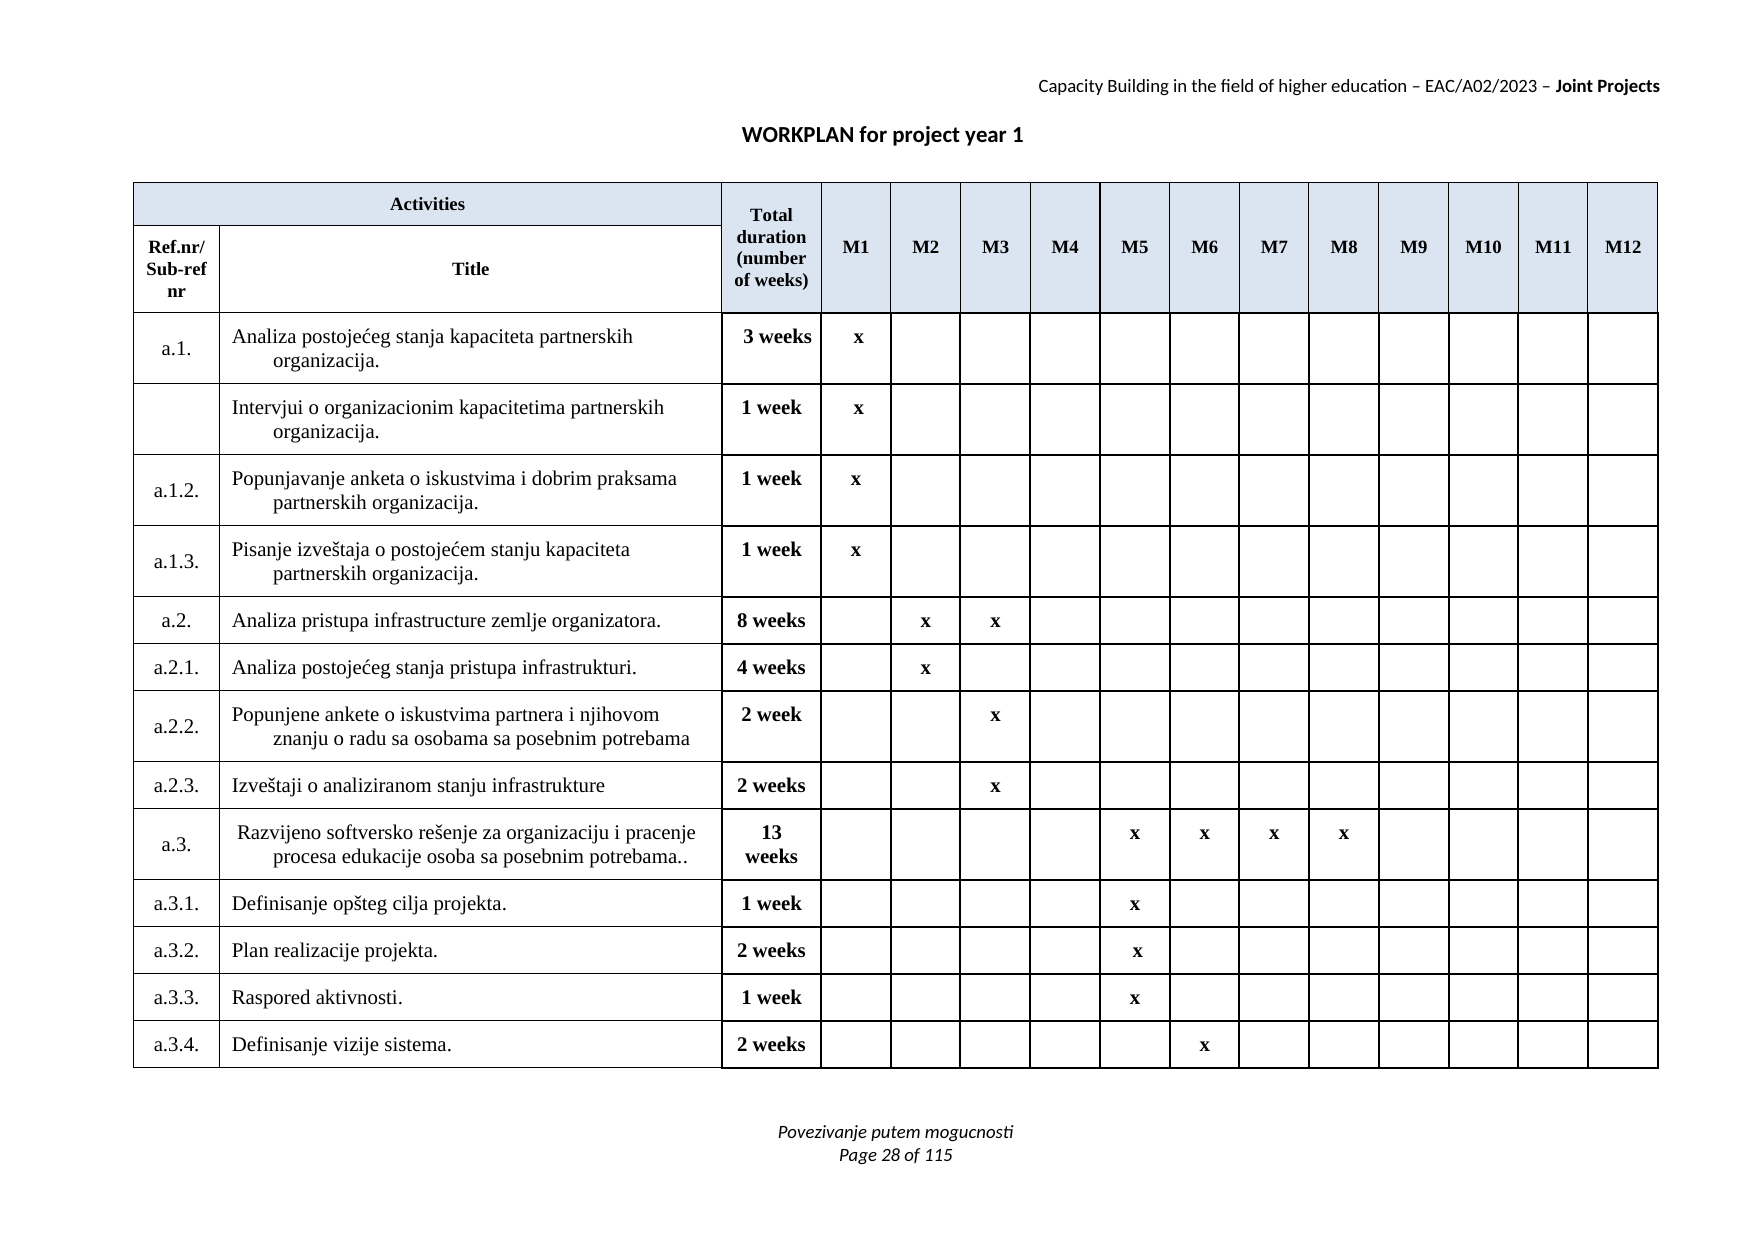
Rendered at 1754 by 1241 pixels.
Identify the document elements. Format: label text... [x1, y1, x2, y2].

table_cell [1519, 456, 1587, 525]
table_cell [961, 527, 1029, 596]
table_cell x [1310, 810, 1378, 879]
table_cell [961, 810, 1029, 879]
table_cell a.3. [134, 809, 219, 879]
table_cell Razvijeno softversko rešenje za organizaciju i pracenje procesa edukacije osoba sa posebnim potrebama.. [220, 809, 721, 879]
table_cell [1031, 975, 1099, 1020]
table_header M4 [1031, 183, 1099, 312]
table_cell [1519, 810, 1587, 879]
table_cell [822, 598, 890, 643]
table_cell [1450, 456, 1517, 525]
table_cell [1589, 928, 1657, 973]
table_cell Analiza postojećeg stanja pristupa infrastrukturi. [220, 644, 721, 690]
table_cell [1310, 975, 1378, 1020]
table_cell [1380, 645, 1448, 690]
table_cell [892, 810, 959, 879]
table_cell x [822, 385, 890, 454]
table_cell [1310, 527, 1378, 596]
table_cell [1519, 645, 1587, 690]
table_cell [1171, 456, 1238, 525]
table_cell [1450, 928, 1517, 973]
table_cell a.3.1. [134, 880, 219, 926]
table_cell Pisanje izveštaja o postojećem stanju kapaciteta partnerskih organizacija. [220, 526, 721, 596]
table_cell [1450, 314, 1517, 383]
table_cell [1519, 692, 1587, 761]
table_cell Plan realizacije projekta. [220, 927, 721, 973]
table_cell [1101, 763, 1169, 808]
table_cell [1589, 763, 1657, 808]
table_cell a.1.2. [134, 455, 219, 525]
table_cell [1101, 692, 1169, 761]
table_cell x [1101, 881, 1169, 926]
table_cell a.1.3. [134, 526, 219, 596]
table_cell [1380, 385, 1448, 454]
table_cell [1380, 975, 1448, 1020]
table_cell [961, 314, 1029, 383]
table_cell [1310, 928, 1378, 973]
table_cell [822, 763, 890, 808]
table_cell [1031, 598, 1099, 643]
table_cell 1 week [723, 881, 820, 926]
table_cell a.3.2. [134, 927, 219, 973]
table_cell [961, 385, 1029, 454]
table_cell [1310, 456, 1378, 525]
table_cell [1031, 456, 1099, 525]
table_cell [1450, 598, 1517, 643]
table_cell [961, 645, 1029, 690]
table_cell [1031, 1022, 1099, 1067]
table_header M5 [1101, 183, 1169, 312]
table_cell [1171, 385, 1238, 454]
table_cell 1 week [723, 385, 820, 454]
table_cell [822, 645, 890, 690]
table_cell a.2.2. [134, 691, 219, 761]
table_cell [1450, 881, 1517, 926]
table_cell [1450, 645, 1517, 690]
table_cell [1380, 810, 1448, 879]
table_cell a.1. [134, 313, 219, 383]
table_cell 2 weeks [723, 928, 820, 973]
table_cell [1310, 1022, 1378, 1067]
table_cell [1171, 975, 1238, 1020]
table_cell 2 weeks [723, 763, 820, 808]
table_cell [1519, 527, 1587, 596]
table_cell [1380, 928, 1448, 973]
table_cell [1519, 881, 1587, 926]
table_cell x [1240, 810, 1308, 879]
table_cell [822, 928, 890, 973]
table_cell [961, 1022, 1029, 1067]
table_cell [1101, 645, 1169, 690]
table_cell Popunjavanje anketa o iskustvima i dobrim praksama partnerskih organizacija. [220, 455, 721, 525]
table_cell 2 week [723, 692, 820, 761]
table_cell [892, 314, 959, 383]
table_cell 13 weeks [723, 810, 820, 879]
table_cell [1589, 881, 1657, 926]
table_header M12 [1588, 183, 1657, 312]
table_cell [1589, 527, 1657, 596]
table_cell [1031, 881, 1099, 926]
table_cell [1101, 456, 1169, 525]
table_header M2 [891, 183, 960, 312]
table_cell [1450, 1022, 1517, 1067]
table_cell [1171, 314, 1238, 383]
table_header M11 [1519, 183, 1587, 312]
table_cell [1519, 763, 1587, 808]
table_cell [1380, 598, 1448, 643]
table_cell Analiza postojećeg stanja kapaciteta partnerskih organizacija. [220, 313, 721, 383]
table_cell [1589, 810, 1657, 879]
table_cell Intervjui o organizacionim kapacitetima partnerskih organizacija. [220, 384, 721, 454]
table_cell [1310, 763, 1378, 808]
table_cell [1240, 314, 1308, 383]
table_cell x [822, 314, 890, 383]
table_cell [1101, 1022, 1169, 1067]
table_cell [822, 1022, 890, 1067]
table_cell 8 weeks [723, 598, 820, 643]
table_cell [1589, 314, 1657, 383]
table_cell [961, 975, 1029, 1020]
table_cell [1519, 598, 1587, 643]
table_cell [1519, 928, 1587, 973]
table_cell [1310, 314, 1378, 383]
table_cell [1171, 763, 1238, 808]
table_header Activities [134, 183, 721, 225]
table_header M3 [961, 183, 1030, 312]
table_header M9 [1379, 183, 1448, 312]
table_cell a.3.3. [134, 974, 219, 1020]
table_cell Popunjene ankete o iskustvima partnera i njihovom znanju o radu sa osobama sa posebnim potrebama [220, 691, 721, 761]
table_cell [1031, 527, 1099, 596]
table_cell [892, 692, 959, 761]
table_cell [1101, 598, 1169, 643]
table_cell [892, 1022, 959, 1067]
table_cell 4 weeks [723, 645, 820, 690]
table_cell x [822, 456, 890, 525]
table_cell [1240, 692, 1308, 761]
table_cell [1380, 456, 1448, 525]
table_cell [961, 881, 1029, 926]
table_cell [1380, 763, 1448, 808]
table_cell x [1101, 928, 1169, 973]
table_cell [822, 881, 890, 926]
text WORKPLAN for project year 1 ☒ [131, 118, 1660, 149]
table_cell [1589, 975, 1657, 1020]
table_header M6 [1170, 183, 1239, 312]
table_cell [1310, 645, 1378, 690]
table_cell [1101, 385, 1169, 454]
table_cell [1450, 975, 1517, 1020]
table_cell [1031, 314, 1099, 383]
table_cell [1031, 928, 1099, 973]
table_cell [892, 975, 959, 1020]
table_cell [961, 928, 1029, 973]
table_cell x [1171, 1022, 1238, 1067]
table_cell a.2. [134, 597, 219, 643]
table_cell 1 week [723, 527, 820, 596]
table_cell [822, 810, 890, 879]
table_cell [1031, 692, 1099, 761]
table_cell [1240, 456, 1308, 525]
table_cell [892, 456, 959, 525]
table_cell [1031, 385, 1099, 454]
table_cell [892, 928, 959, 973]
table_cell [1589, 692, 1657, 761]
table_cell [1380, 881, 1448, 926]
table_cell [1031, 645, 1099, 690]
table_cell [1519, 1022, 1587, 1067]
table_cell [1589, 598, 1657, 643]
table_cell [1171, 598, 1238, 643]
table_cell x [892, 645, 959, 690]
table_cell x [961, 763, 1029, 808]
table_cell Ref.nr/ Sub-ref nr [134, 226, 219, 312]
table_cell Raspored aktivnosti. [220, 974, 721, 1020]
table_cell [822, 692, 890, 761]
table_cell [1519, 314, 1587, 383]
table_cell x [1101, 975, 1169, 1020]
table_cell [1310, 598, 1378, 643]
table_cell [1101, 527, 1169, 596]
table_cell [1450, 385, 1517, 454]
table_cell [1589, 645, 1657, 690]
table_cell Izveštaji o analiziranom stanju infrastrukture [220, 762, 721, 808]
table_cell x [1101, 810, 1169, 879]
table_header M10 [1449, 183, 1518, 312]
table_cell [892, 763, 959, 808]
table_cell Analiza pristupa infrastructure zemlje organizatora. [220, 597, 721, 643]
table_cell [1240, 645, 1308, 690]
table_cell [1380, 314, 1448, 383]
table_cell [1310, 881, 1378, 926]
table_cell [1380, 692, 1448, 761]
table_cell [1450, 810, 1517, 879]
table_cell [1589, 456, 1657, 525]
table_cell [1380, 527, 1448, 596]
table_cell [1519, 385, 1587, 454]
table_cell Title [220, 226, 721, 312]
table_cell [892, 881, 959, 926]
table_cell [1171, 645, 1238, 690]
table_cell [1240, 763, 1308, 808]
table_header M7 [1240, 183, 1308, 312]
table_cell [1240, 975, 1308, 1020]
table_cell 1 week [723, 975, 820, 1020]
table_cell [1031, 763, 1099, 808]
table_cell [134, 384, 219, 454]
table_cell Definisanje opšteg cilja projekta. [220, 880, 721, 926]
table_cell [961, 456, 1029, 525]
table_cell [1310, 692, 1378, 761]
table_cell [1171, 527, 1238, 596]
table_cell [1310, 385, 1378, 454]
table_cell 1 week [723, 456, 820, 525]
table_cell [1171, 881, 1238, 926]
table_cell a.3.4. [134, 1021, 219, 1067]
table_header M8 [1309, 183, 1378, 312]
table_cell [1240, 385, 1308, 454]
table_cell [1240, 928, 1308, 973]
table_cell [1101, 314, 1169, 383]
table_cell x [892, 598, 959, 643]
table_cell [1380, 1022, 1448, 1067]
table_cell 2 weeks [723, 1022, 820, 1067]
table_cell [1240, 881, 1308, 926]
table_cell [1240, 1022, 1308, 1067]
table_cell [1240, 527, 1308, 596]
table_cell [822, 975, 890, 1020]
table_cell 3 weeks [723, 314, 820, 383]
table_cell [1450, 527, 1517, 596]
table_cell [1171, 692, 1238, 761]
table_cell [1240, 598, 1308, 643]
table_cell [1450, 692, 1517, 761]
table_cell Definisanje vizije sistema. [220, 1021, 721, 1067]
table_cell x [822, 527, 890, 596]
table_cell a.2.3. [134, 762, 219, 808]
table_header Total duration (number of weeks) [722, 183, 821, 312]
table_cell x [1171, 810, 1238, 879]
table_cell x [961, 692, 1029, 761]
table_cell [1589, 385, 1657, 454]
table_cell [1171, 928, 1238, 973]
table_cell [892, 385, 959, 454]
table_header M1 [822, 183, 890, 312]
table_cell [1031, 810, 1099, 879]
table_cell [1589, 1022, 1657, 1067]
table_cell [1519, 975, 1587, 1020]
table_cell a.2.1. [134, 644, 219, 690]
table_cell [1450, 763, 1517, 808]
table_cell [892, 527, 959, 596]
table_cell x [961, 598, 1029, 643]
